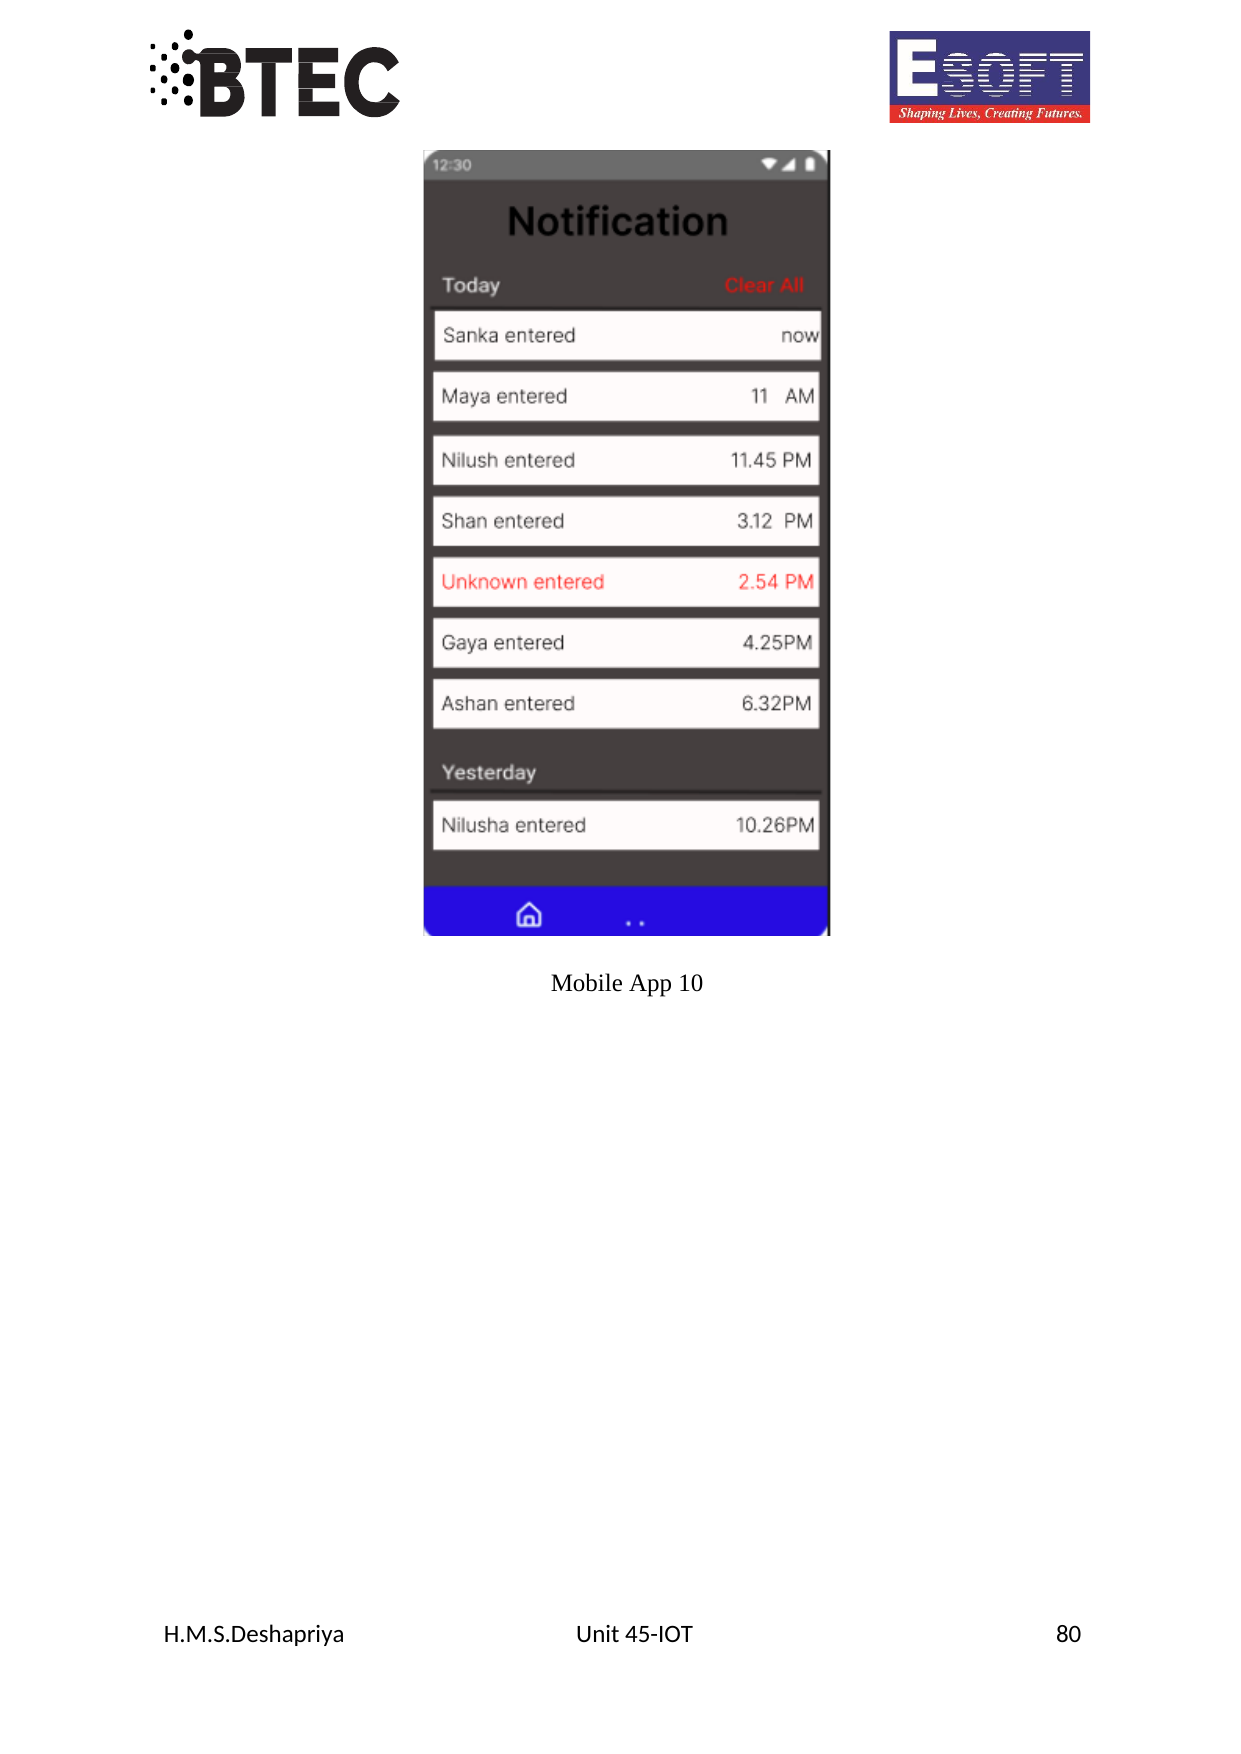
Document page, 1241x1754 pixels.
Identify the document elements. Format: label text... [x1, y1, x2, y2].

text Mobile App 10 [163, 968, 1090, 997]
picture [889, 31, 1091, 123]
picture [423, 150, 831, 936]
